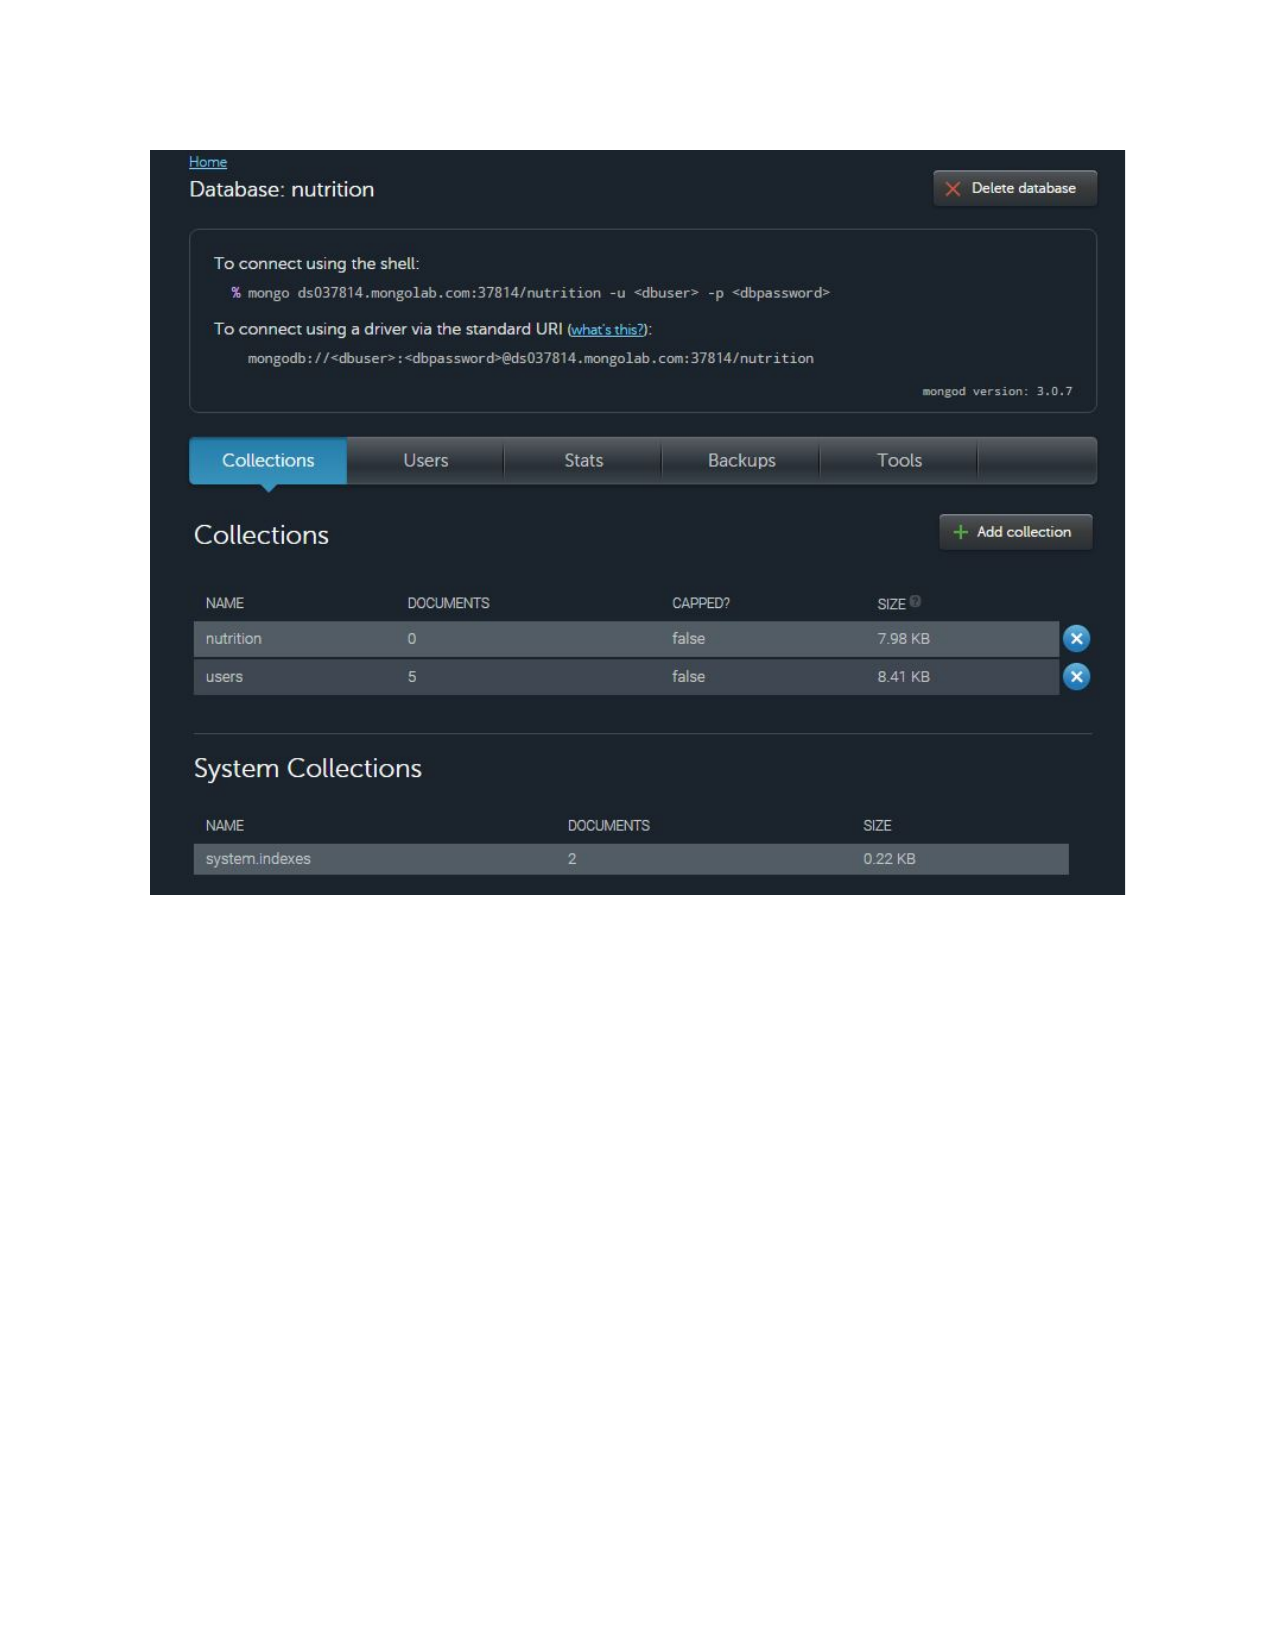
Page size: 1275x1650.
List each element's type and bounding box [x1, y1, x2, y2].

picture [150, 150, 1125, 895]
